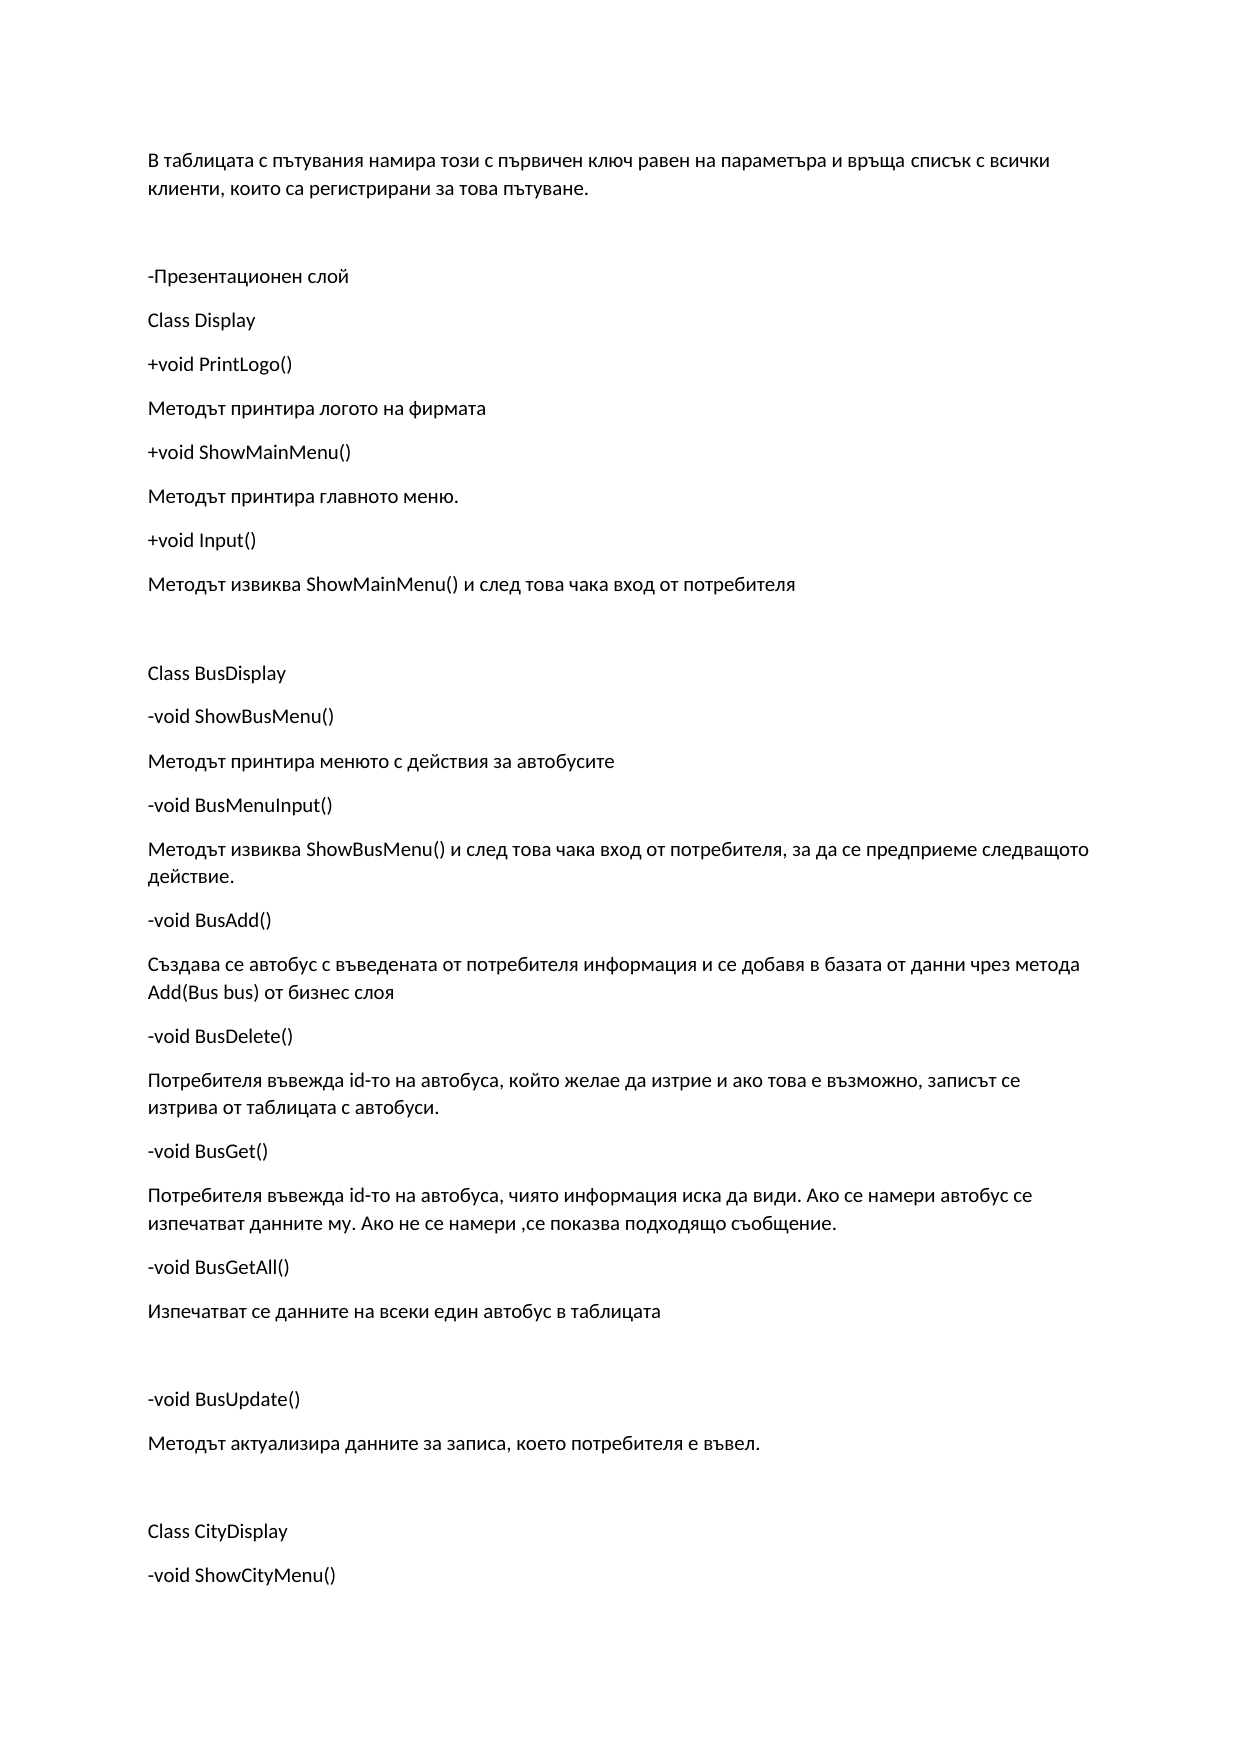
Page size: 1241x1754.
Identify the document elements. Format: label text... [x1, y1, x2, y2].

text -void BusAdd() [148, 907, 1093, 933]
text Създава се автобус с въведената от потребителя информация и се добавя в базата от данни чрез метода Add(Bus bus) от бизнес слоя [148, 951, 1093, 1004]
text +void Input() [148, 527, 1093, 553]
text +void PrintLogo() [148, 351, 1093, 377]
text -Презентационен слой [148, 263, 1093, 288]
text Изпечатват се данните на всеки един автобус в таблицата [148, 1298, 1093, 1323]
text -void BusDelete() [148, 1023, 1093, 1048]
text -void BusUpdate() [148, 1386, 1093, 1412]
text Методът принтира менюто с действия за автобусите [148, 748, 1093, 773]
text Методът извиква ShowBusMenu() и след това чака вход от потребителя, за да се предприеме следващото действие. [148, 836, 1093, 889]
text Методът принтира главното меню. [148, 483, 1093, 509]
text -void ShowCityMenu() [148, 1562, 1093, 1588]
text -void BusMenuInput() [148, 792, 1093, 817]
text Методът актуализира данните за записа, което потребителя е въвел. [148, 1430, 1093, 1456]
text -void BusGetAll() [148, 1254, 1093, 1279]
text -void BusGet() [148, 1138, 1093, 1164]
text Методът принтира логото на фирмата [148, 395, 1093, 421]
text +void ShowMainMenu() [148, 439, 1093, 465]
text В таблицата с пътувания намира този с първичен ключ равен на параметъра и връща списък с всички клиенти, които са регистрирани за това пътуване. [148, 148, 1093, 200]
text Class Display [148, 307, 1093, 333]
text Потребителя въвежда id-то на автобуса, чиято информация иска да види. Ако се намери автобус се изпечатват данните му. Ако не се намери ,се показва подходящо съобщение. [148, 1182, 1093, 1235]
text Class CityDisplay [148, 1518, 1093, 1544]
text -void ShowBusMenu() [148, 704, 1093, 729]
text Class BusDisplay [148, 660, 1093, 685]
text Методът извиква ShowMainMenu() и след това чака вход от потребителя [148, 572, 1093, 597]
text Потребителя въвежда id-то на автобуса, който желае да изтрие и ако това е възможно, записът се изтрива от таблицата с автобуси. [148, 1067, 1093, 1120]
